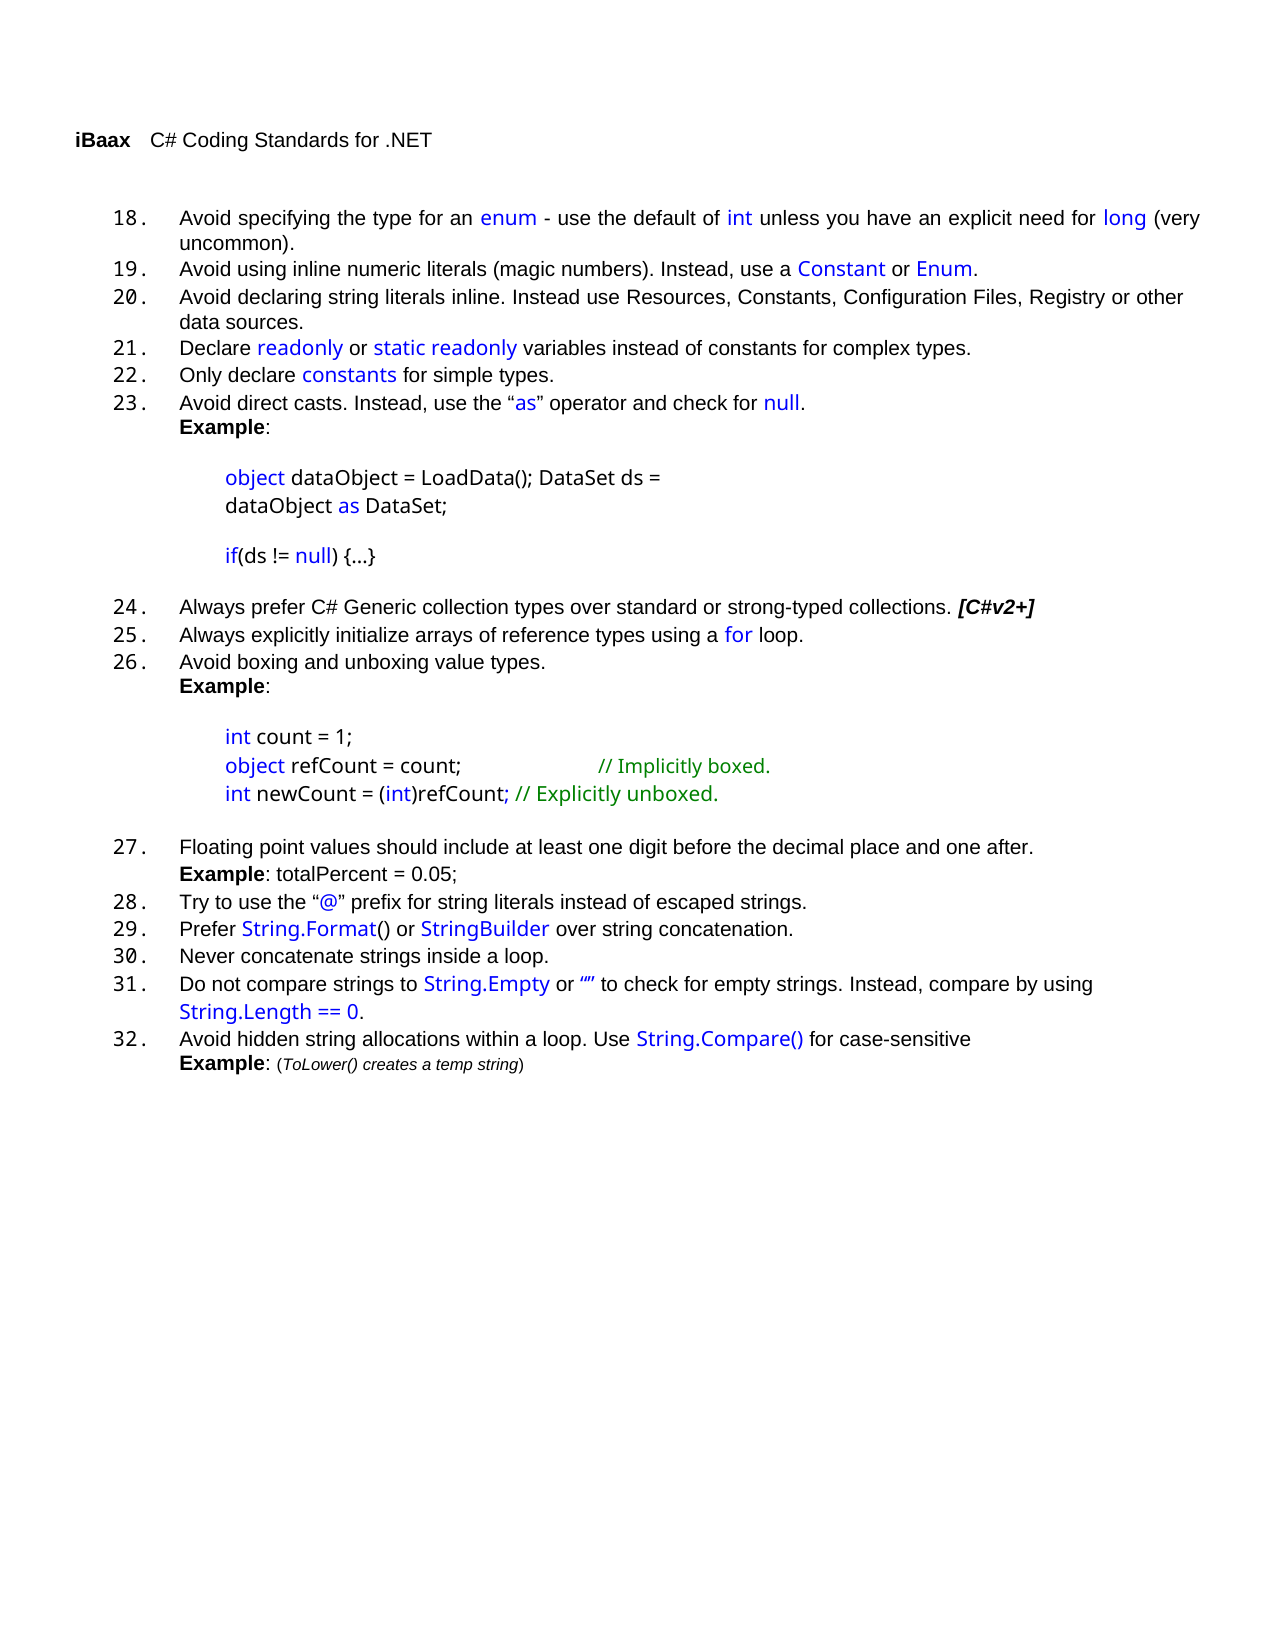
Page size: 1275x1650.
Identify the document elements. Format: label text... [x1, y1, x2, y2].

text object dataObject = LoadData(); DataSet ds = dataObject as DataSet; [225, 463, 664, 519]
list Prefer String.Format() or StringBuilder over string concatenation. [112, 915, 1200, 942]
text Example: (ToLower() creates a temp string) [179, 1052, 1200, 1075]
list Avoid using inline numeric literals (magic numbers). Instead, use a Constant or Enum. [112, 255, 1200, 282]
text iBaax C# Coding Standards for .NET [75, 128, 1200, 152]
text if(ds != null) {…} [225, 541, 400, 569]
list Avoid direct casts. Instead, use the “as” operator and check for null. [112, 388, 1200, 416]
text Example: [179, 675, 1200, 698]
list Declare readonly or static readonly variables instead of constants for complex types. [112, 334, 1200, 361]
text Example: [179, 416, 1200, 439]
text object refCount = count; // Implicitly boxed. [225, 751, 1200, 779]
list Floating point values should include at least one digit before the decimal place and one after. Example: totalPercent = 0.05; [112, 832, 1035, 887]
text int newCount = (int)refCount; // Explicitly unboxed. [225, 779, 1200, 808]
list Only declare constants for simple types. [112, 361, 1200, 388]
list Try to use the “@” prefix for string literals instead of escaped strings. [112, 887, 1200, 915]
list Never concatenate strings inside a loop. [112, 942, 1200, 969]
list Do not compare strings to String.Empty or “” to check for empty strings. Instead, compare by using [112, 969, 1200, 997]
list Avoid specifying the type for an enum - use the default of int unless you have an explicit need for long (very uncommon). [112, 203, 1200, 255]
list Avoid declaring string literals inline. Instead use Resources, Constants, Configuration Files, Registry or other data sources. [112, 282, 1185, 334]
text int count = 1; [225, 722, 1200, 751]
list Avoid hidden string allocations within a loop. Use String.Compare() for case-sensitive [112, 1025, 1200, 1052]
text String.Length == 0. [179, 997, 1200, 1025]
list Always explicitly initialize arrays of reference types using a for loop. [112, 621, 1200, 648]
list Always prefer C# Generic collection types over standard or strong-typed collections. [C#v2+] [112, 592, 1200, 621]
list Avoid boxing and unboxing value types. [112, 648, 1200, 675]
